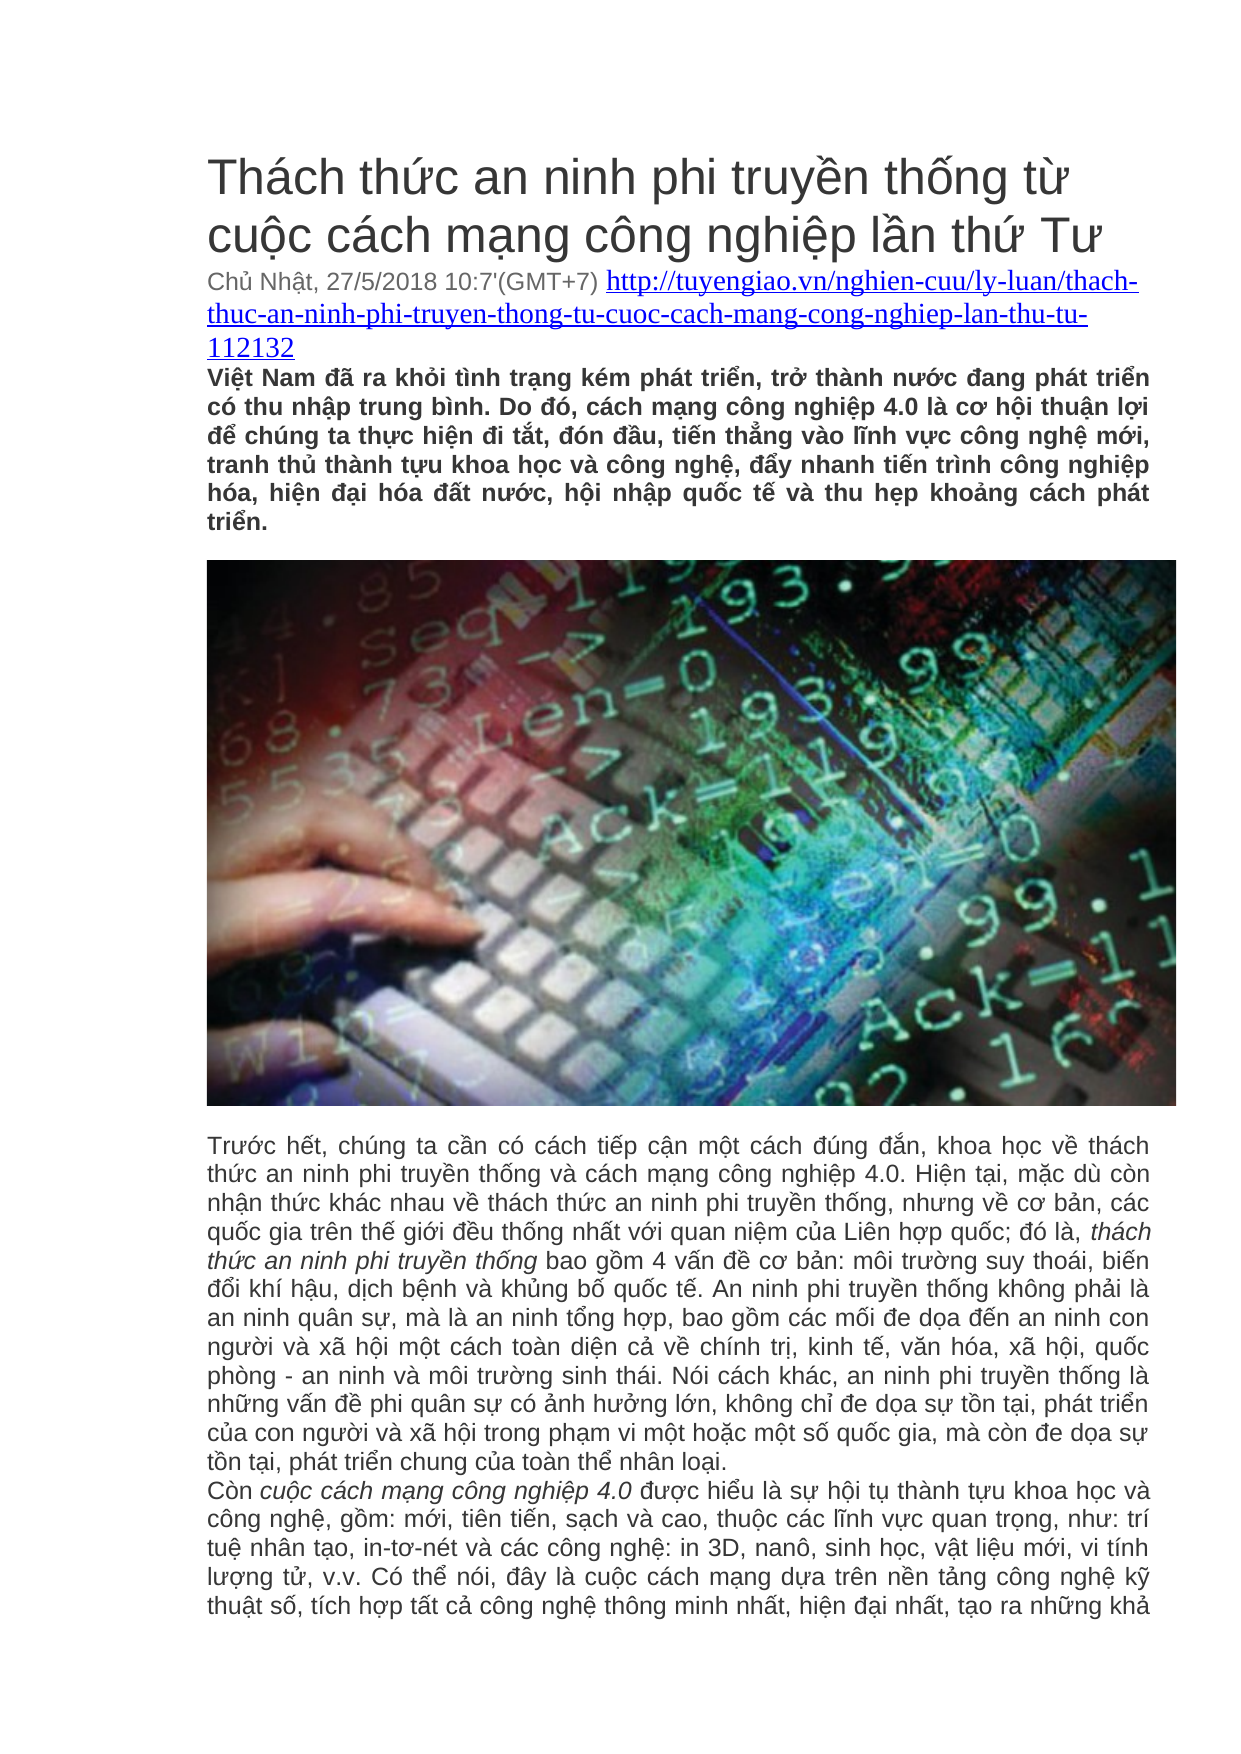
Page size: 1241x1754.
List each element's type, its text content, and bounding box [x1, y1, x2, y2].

text Chủ Nhật, 27/5/2018 10:7'(GMT+7) http://tuyengiao.vn/nghien-cuu/ly-luan/thach-thuc-an-ninh-phi-truyen-thong-tu-cuoc-cach-mang-cong-nghiep-lan-thu-tu-112132 [207, 263, 1152, 363]
text Trước hết, chúng ta cần có cách tiếp cận một cách đúng đắn, khoa học về thách thức an ninh phi truyền thống và cách mạng công nghiệp 4.0. Hiện tại, mặc dù còn nhận thức khác nhau về thách thức an ninh phi truyền thống, nhưng về cơ bản, các quốc gia trên thế giới đều thống nhất với quan niệm của Liên hợp quốc; đó là, thách thức an ninh phi truyền thống bao gồm 4 vấn đề cơ bản: môi trường suy thoái, biến đổi khí hậu, dịch bệnh và khủng bố quốc tế. An ninh phi truyền thống không phải là an ninh quân sự, mà là an ninh tổng hợp, bao gồm các mối đe dọa đến an ninh con người và xã hội một cách toàn diện cả về chính trị, kinh tế, văn hóa, xã hội, quốc phòng - an ninh và môi trường sinh thái. Nói cách khác, an ninh phi truyền thống là những vấn đề phi quân sự có ảnh hưởng lớn, không chỉ đe dọa sự tồn tại, phát triển của con người và xã hội trong phạm vi một hoặc một số quốc gia, mà còn đe dọa sự tồn tại, phát triển chung của toàn thể nhân loại. [207, 1131, 1152, 1476]
text Việt Nam đã ra khỏi tình trạng kém phát triển, trở thành nước đang phát triển có thu nhập trung bình. Do đó, cách mạng công nghiệp 4.0 là cơ hội thuận lợi để chúng ta thực hiện đi tắt, đón đầu, tiến thẳng vào lĩnh vực công nghệ mới, tranh thủ thành tựu khoa học và công nghệ, đẩy nhanh tiến trình công nghiệp hóa, hiện đại hóa đất nước, hội nhập quốc tế và thu hẹp khoảng cách phát triển. [207, 363, 1152, 536]
picture [206, 560, 1177, 1106]
text Thách thức an ninh phi truyền thống từ cuộc cách mạng công nghiệp lần thứ Tư [207, 148, 1152, 263]
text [207, 1476, 1152, 1619]
